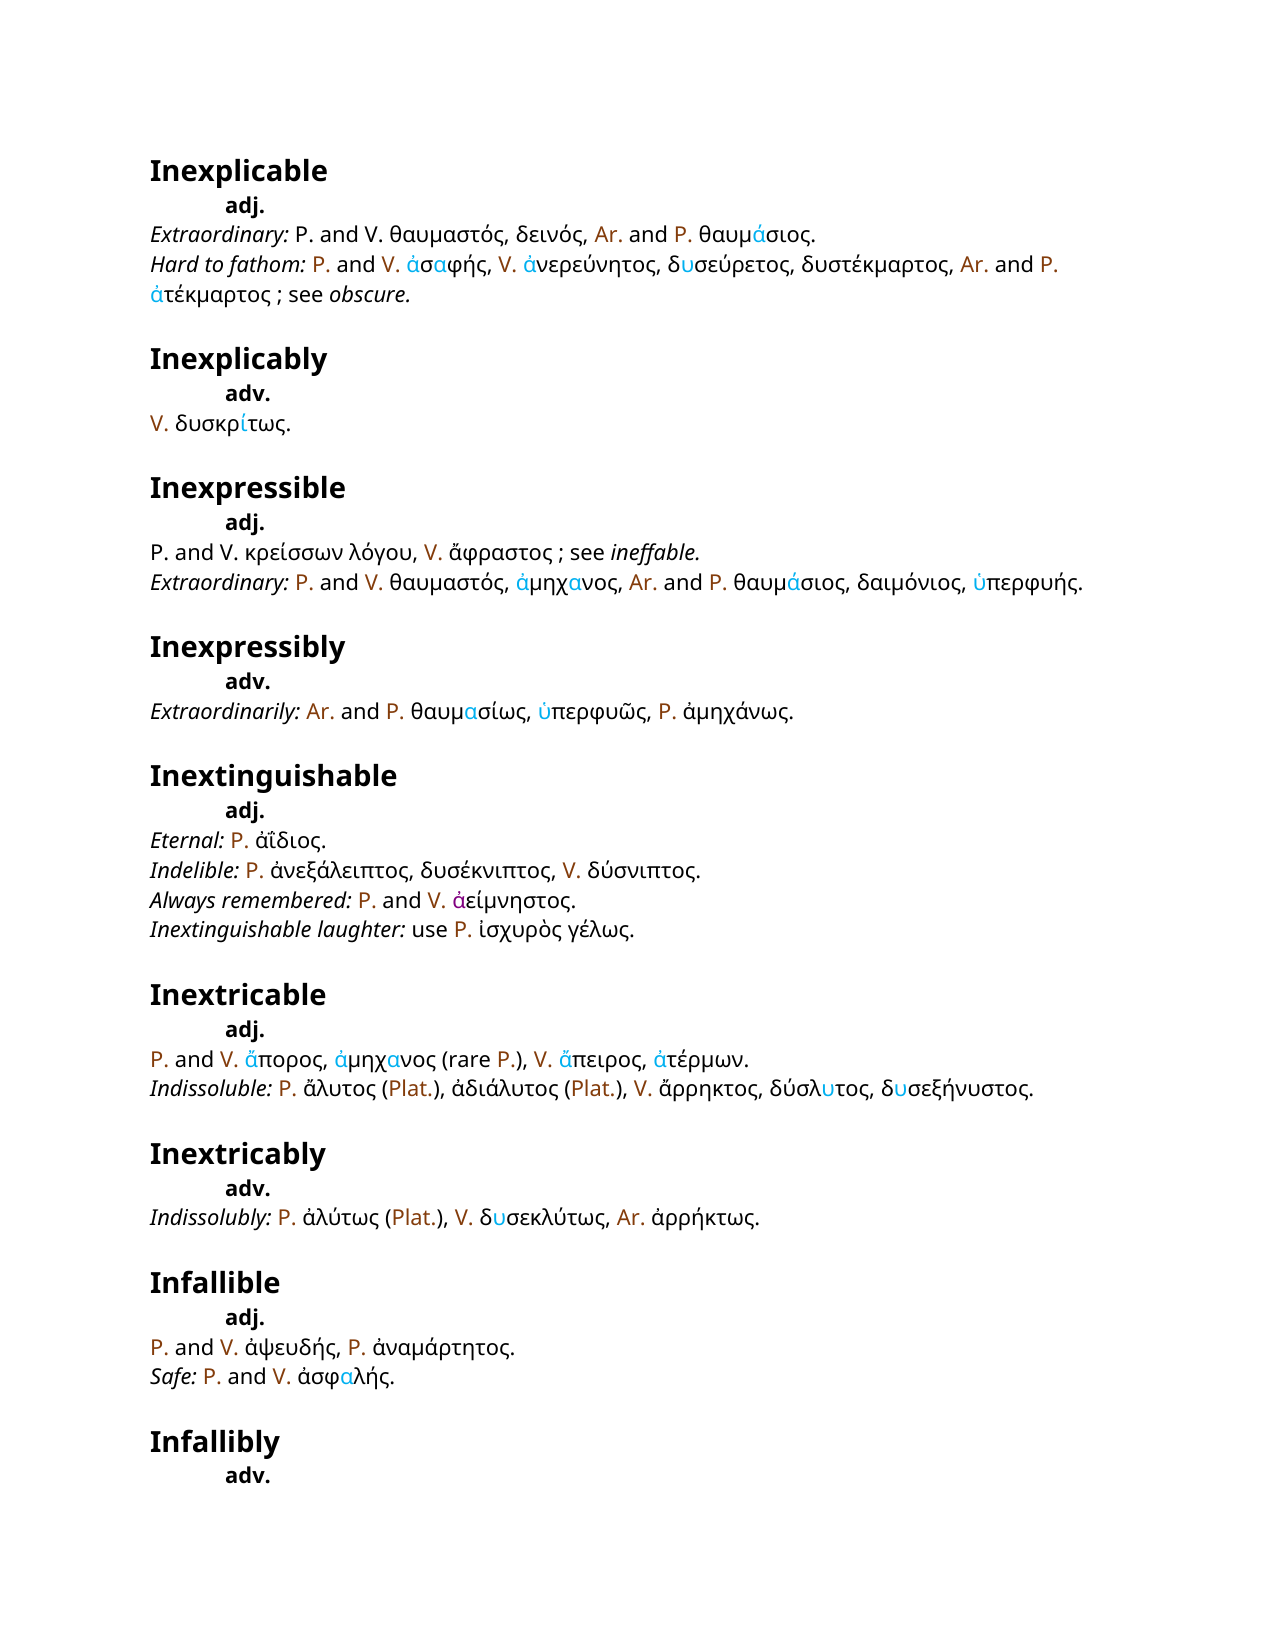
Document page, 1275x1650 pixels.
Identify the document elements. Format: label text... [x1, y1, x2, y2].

text P. and V. ἀψευδής, P. ἀναμάρτητος. [150, 1331, 1125, 1361]
text Indissoluble: P. ἄλυτος (Plat.), ἀδιάλυτος (Plat.), V. ἄρρηκτος, δύσλυτος, δυσεξήνυστος. [150, 1073, 1125, 1103]
text Extraordinarily: Ar. and P. θαυμασίως, ὑπερφυῶς, P. ἀμηχάνως. [150, 696, 1125, 726]
text Inexpressibly adv. [150, 627, 1125, 696]
text Inextricably adv. [150, 1133, 1125, 1202]
text V. δυσκρίτως. [150, 408, 1125, 438]
text Inextinguishable laughter: use P. ἰσχυρὸς γέλως. [150, 914, 1125, 944]
text Inextinguishable adj. [150, 756, 1125, 825]
text Infallibly adv. [150, 1421, 1125, 1490]
text Inexplicable adj. [150, 150, 1125, 219]
text P. and V. ἄπορος, ἀμηχανος (rare P.), V. ἄπειρος, ἀτέρμων. [150, 1043, 1125, 1073]
text Eternal: P. ἀΐδιος. [150, 825, 1125, 855]
text Infallible adj. [150, 1262, 1125, 1331]
text P. and V. κρείσσων λόγου, V. ἄφραστος ; see ineffable. [150, 537, 1125, 567]
text Inextricable adj. [150, 974, 1125, 1043]
text Indissolubly: P. ἀλύτως (Plat.), V. δυσεκλύτως, Ar. ἀρρήκτως. [150, 1202, 1125, 1232]
text Indelible: P. ἀνεξάλειπτος, δυσέκνιπτος, V. δύσνιπτος. [150, 855, 1125, 885]
text Safe: P. and V. ἀσφαλής. [150, 1361, 1125, 1391]
text Always remembered: P. and V. ἀείμνηστος. [150, 885, 1125, 914]
text Inexpressible adj. [150, 468, 1125, 537]
text Inexplicably adv. [150, 339, 1125, 408]
text Extraordinary: P. and V. θαυμαστός, δεινός, Ar. and P. θαυμάσιος. [150, 219, 1125, 249]
text Hard to fathom: P. and V. ἀσαφής, V. ἀνερεύνητος, δυσεύρετος, δυστέκμαρτος, Ar. and P. ἀτέκμαρτος ; see obscure. [150, 249, 1125, 309]
text Extraordinary: P. and V. θαυμαστός, ἀμηχανος, Ar. and P. θαυμάσιος, δαιμόνιος, ὑπερφυής. [150, 567, 1125, 597]
